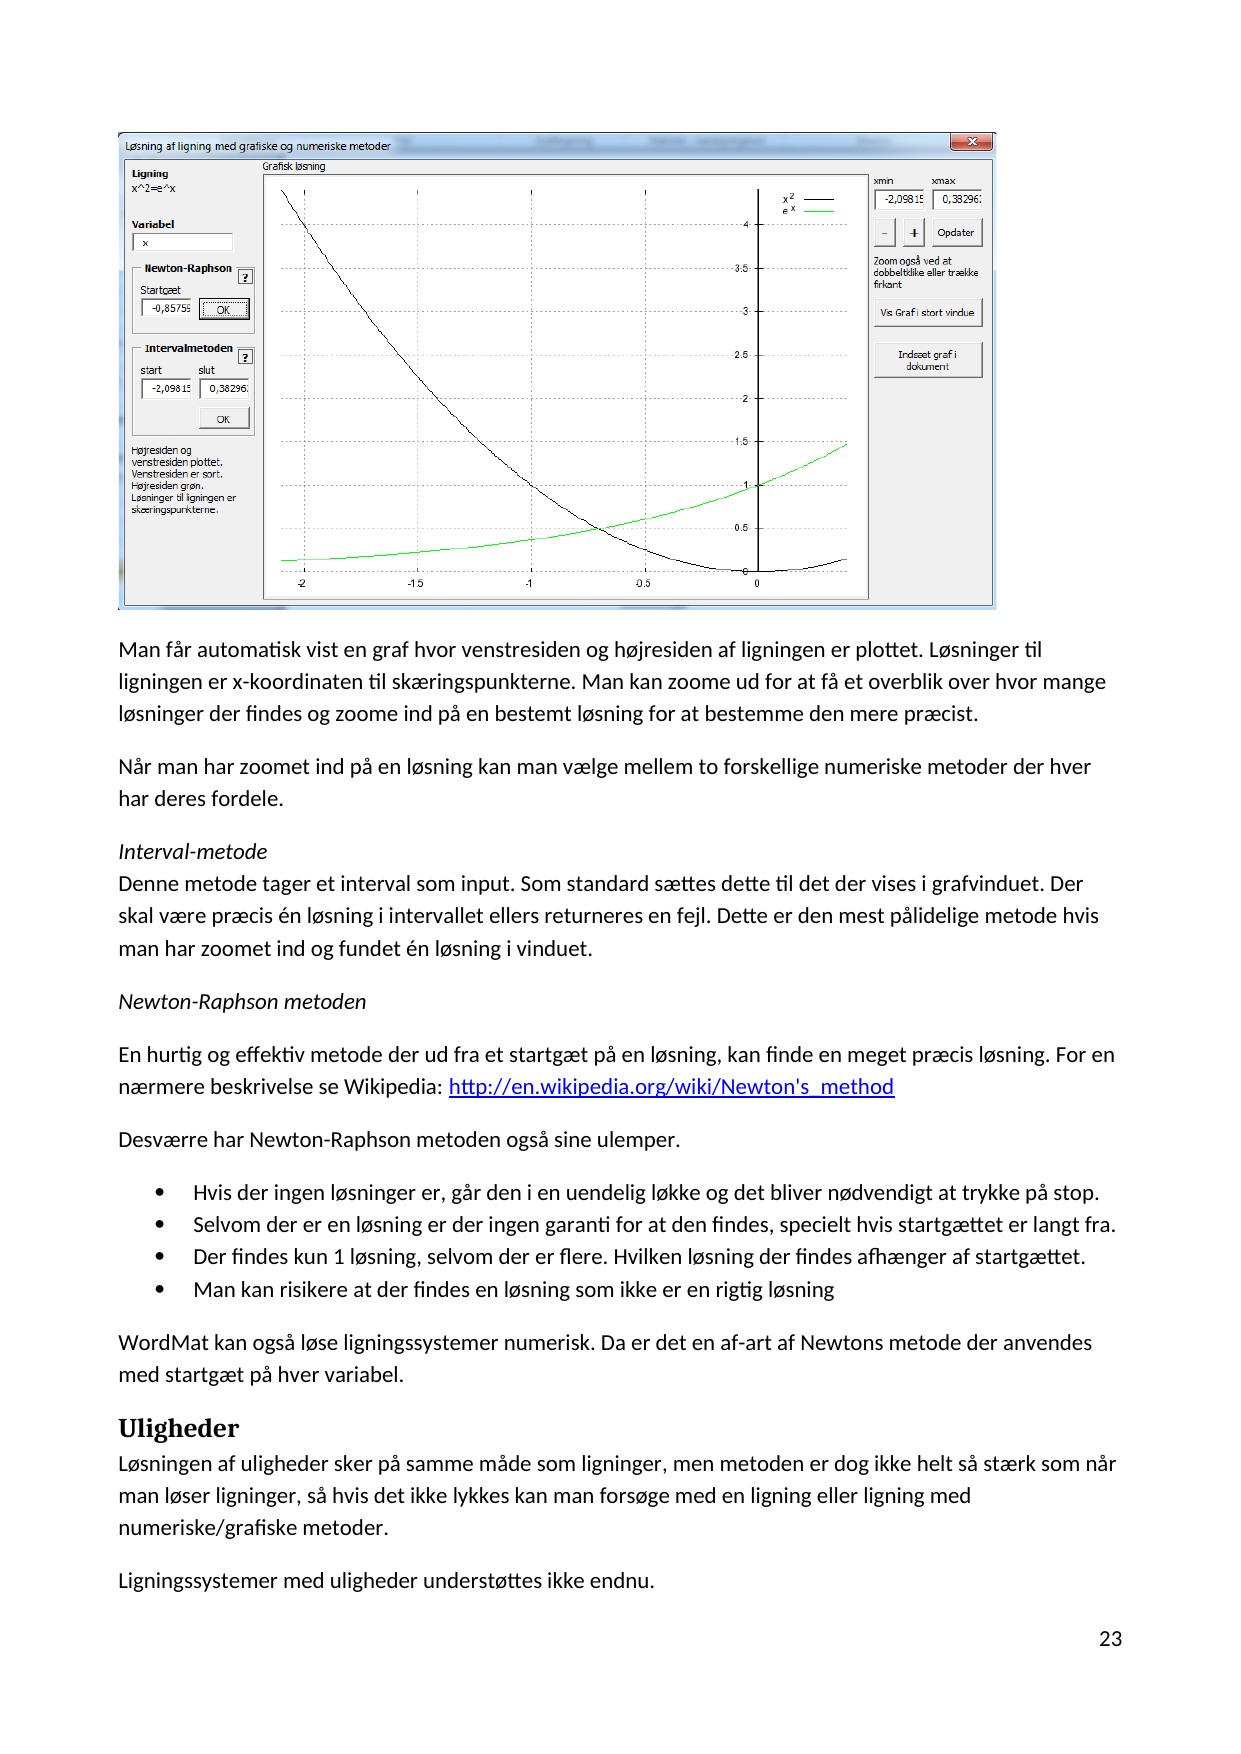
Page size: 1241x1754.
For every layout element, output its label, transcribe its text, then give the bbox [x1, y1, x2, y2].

text Denne metode tager et interval som input. Som standard sættes dette til det der vises i grafvinduet. Der skal være præcis én løsning i intervallet ellers returneres en fejl. Dette er den mest pålidelige metode hvis man har zoomet ind og fundet én løsning i vinduet. [118, 869, 1122, 962]
list Man kan risikere at der findes en løsning som ikke er en rigtig løsning [156, 1275, 1122, 1303]
text Når man har zoomet ind på en løsning kan man vælge mellem to forskellige numeriske metoder der hver har deres fordele. [118, 752, 1122, 812]
text Ligningssystemer med uligheder understøttes ikke endnu. [118, 1566, 1122, 1594]
list Hvis der ingen løsninger er, går den i en uendelig løkke og det bliver nødvendigt at trykke på stop. [156, 1178, 1122, 1206]
text Newton-Raphson metoden [118, 987, 1122, 1015]
text Løsningen af uligheder sker på samme måde som ligninger, men metoden er dog ikke helt så stærk som når man løser ligninger, så hvis det ikke lykkes kan man forsøge med en ligning eller ligning med numeriske/grafiske metoder. [118, 1449, 1122, 1541]
list Der findes kun 1 løsning, selvom der er flere. Hvilken løsning der findes afhænger af startgættet. [156, 1242, 1122, 1271]
text Desværre har Newton-Raphson metoden også sine ulemper. [118, 1125, 1122, 1153]
text Interval-metode [118, 837, 1122, 865]
list Selvom der er en løsning er der ingen garanti for at den findes, specielt hvis startgættet er langt fra. [156, 1210, 1122, 1238]
text En hurtig og effektiv metode der ud fra et startgæt på en løsning, kan finde en meget præcis løsning. For en nærmere beskrivelse se Wikipedia: http://en.wikipedia.org/wiki/Newton's_method [118, 1040, 1122, 1100]
text WordMat kan også løse ligningssystemer numerisk. Da er det en af-art af Newtons metode der anvendes med startgæt på hver variabel. [118, 1328, 1122, 1388]
picture [118, 132, 997, 610]
text Man får automatisk vist en graf hvor venstresiden og højresiden af ligningen er plottet. Løsninger til ligningen er x-koordinaten til skæringspunkterne. Man kan zoome ud for at få et overblik over hvor mange løsninger der findes og zoome ind på en bestemt løsning for at bestemme den mere præcist. [118, 635, 1122, 727]
subtitle Uligheder [118, 1413, 1122, 1444]
